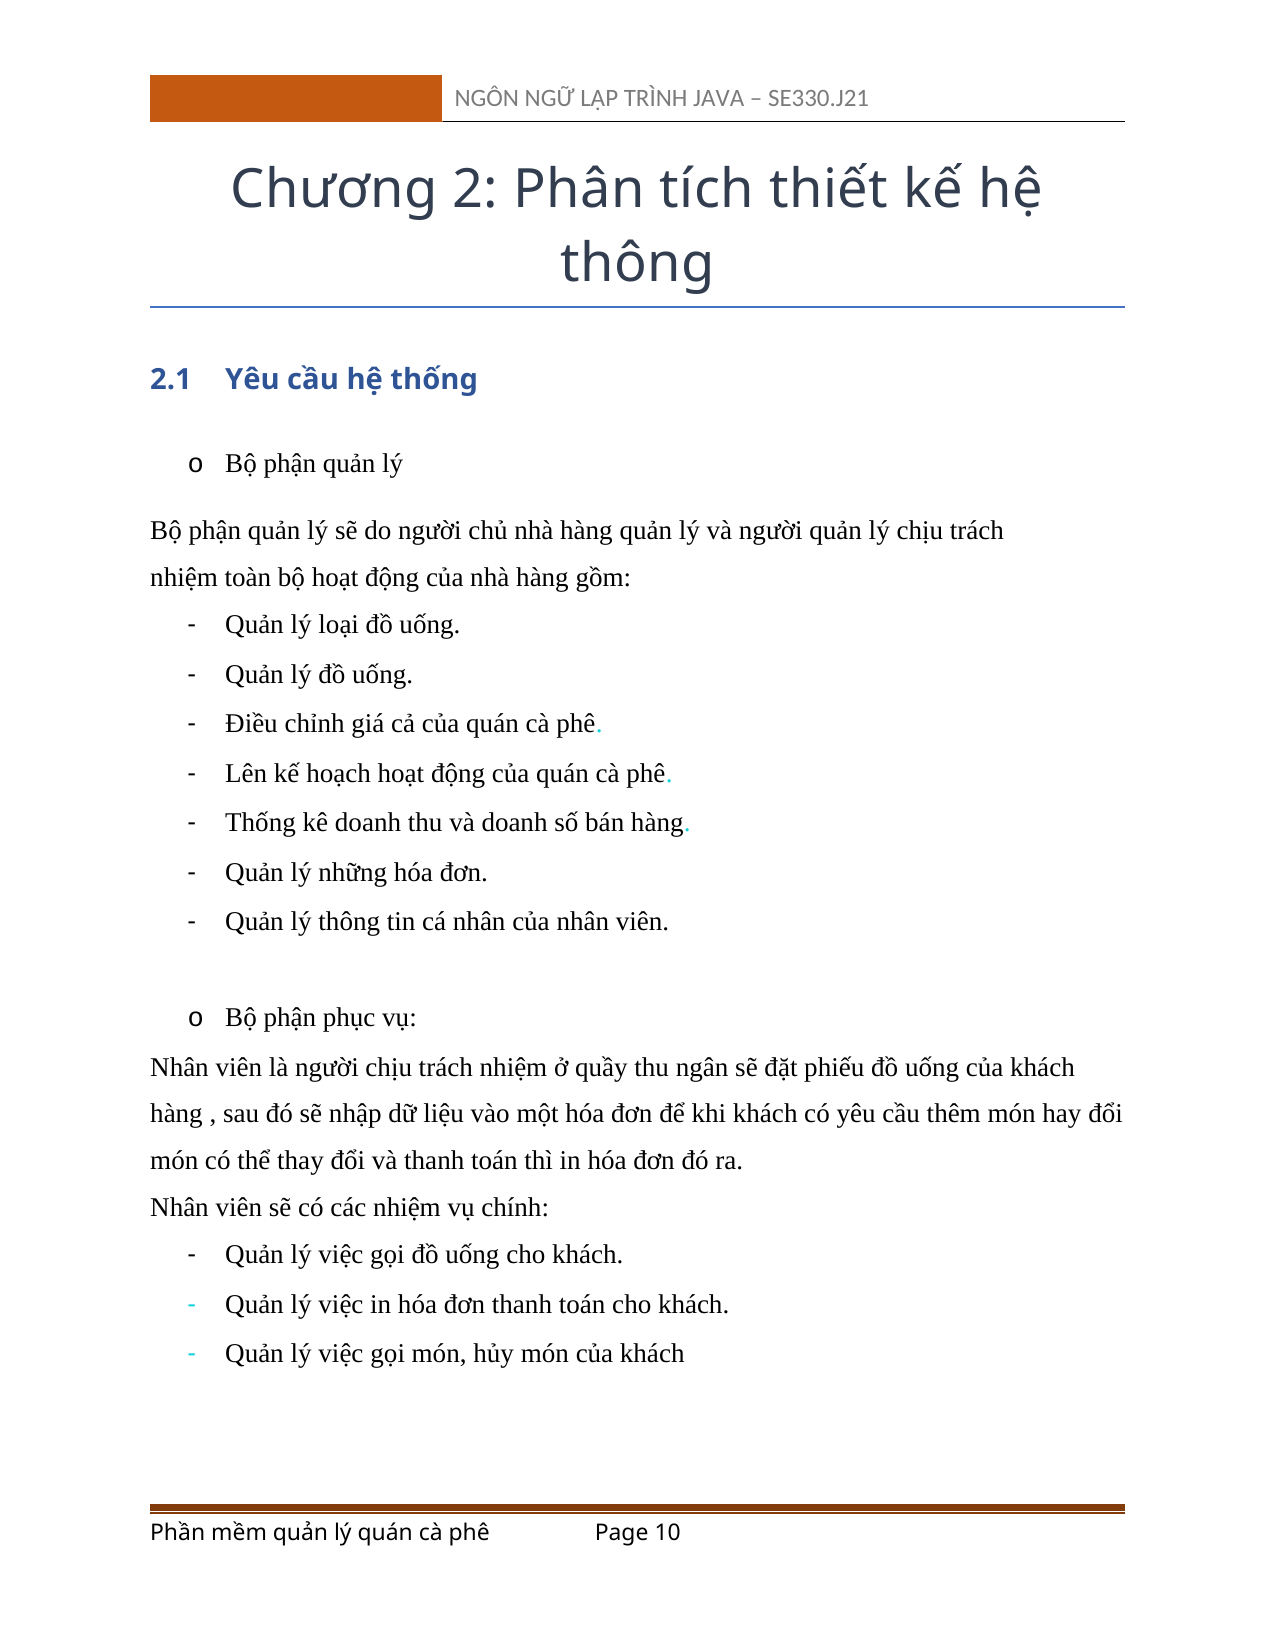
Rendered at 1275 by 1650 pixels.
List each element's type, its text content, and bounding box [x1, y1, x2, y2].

list Quản lý những hóa đơn. [187, 855, 1125, 888]
list Bộ phận phục vụ: [187, 1001, 1125, 1034]
list Quản lý đồ uống. [187, 657, 1125, 690]
list Thống kê doanh thu và doanh số bán hàng. [187, 806, 1125, 839]
list Bộ phận quản lý [187, 448, 1125, 481]
list Quản lý việc gọi đồ uống cho khách. [187, 1237, 1125, 1271]
list Quản lý việc gọi món, hủy món của khách [187, 1336, 1125, 1369]
text Nhân viên sẽ có các nhiệm vụ chính: [150, 1191, 1125, 1222]
title Chương 2: Phân tích thiết kế hệ thông [150, 150, 1125, 306]
text hàng , sau đó sẽ nhập dữ liệu vào một hóa đơn để khi khách có yêu cầu thêm món hay đổi món có thể thay đổi và thanh toán thì in hóa đơn đó ra. [150, 1097, 1125, 1175]
text Bộ phận quản lý sẽ do người chủ nhà hàng quản lý và người quản lý chịu trách [150, 514, 1125, 546]
list Quản lý việc in hóa đơn thanh toán cho khách. [187, 1287, 1125, 1320]
subtitle 2.1 Yêu cầu hệ thống [150, 358, 1125, 398]
text Nhân viên là người chịu trách nhiệm ở quầy thu ngân sẽ đặt phiếu đồ uống của khách [150, 1051, 1125, 1082]
list Điều chỉnh giá cả của quán cà phê. [187, 707, 1125, 740]
text nhiệm toàn bộ hoạt động của nhà hàng gồm: [150, 561, 1125, 592]
list Quản lý thông tin cá nhân của nhân viên. [187, 904, 1125, 938]
list Lên kế hoạch hoạt động của quán cà phê. [187, 756, 1125, 789]
list Quản lý loại đồ uống. [187, 608, 1125, 641]
